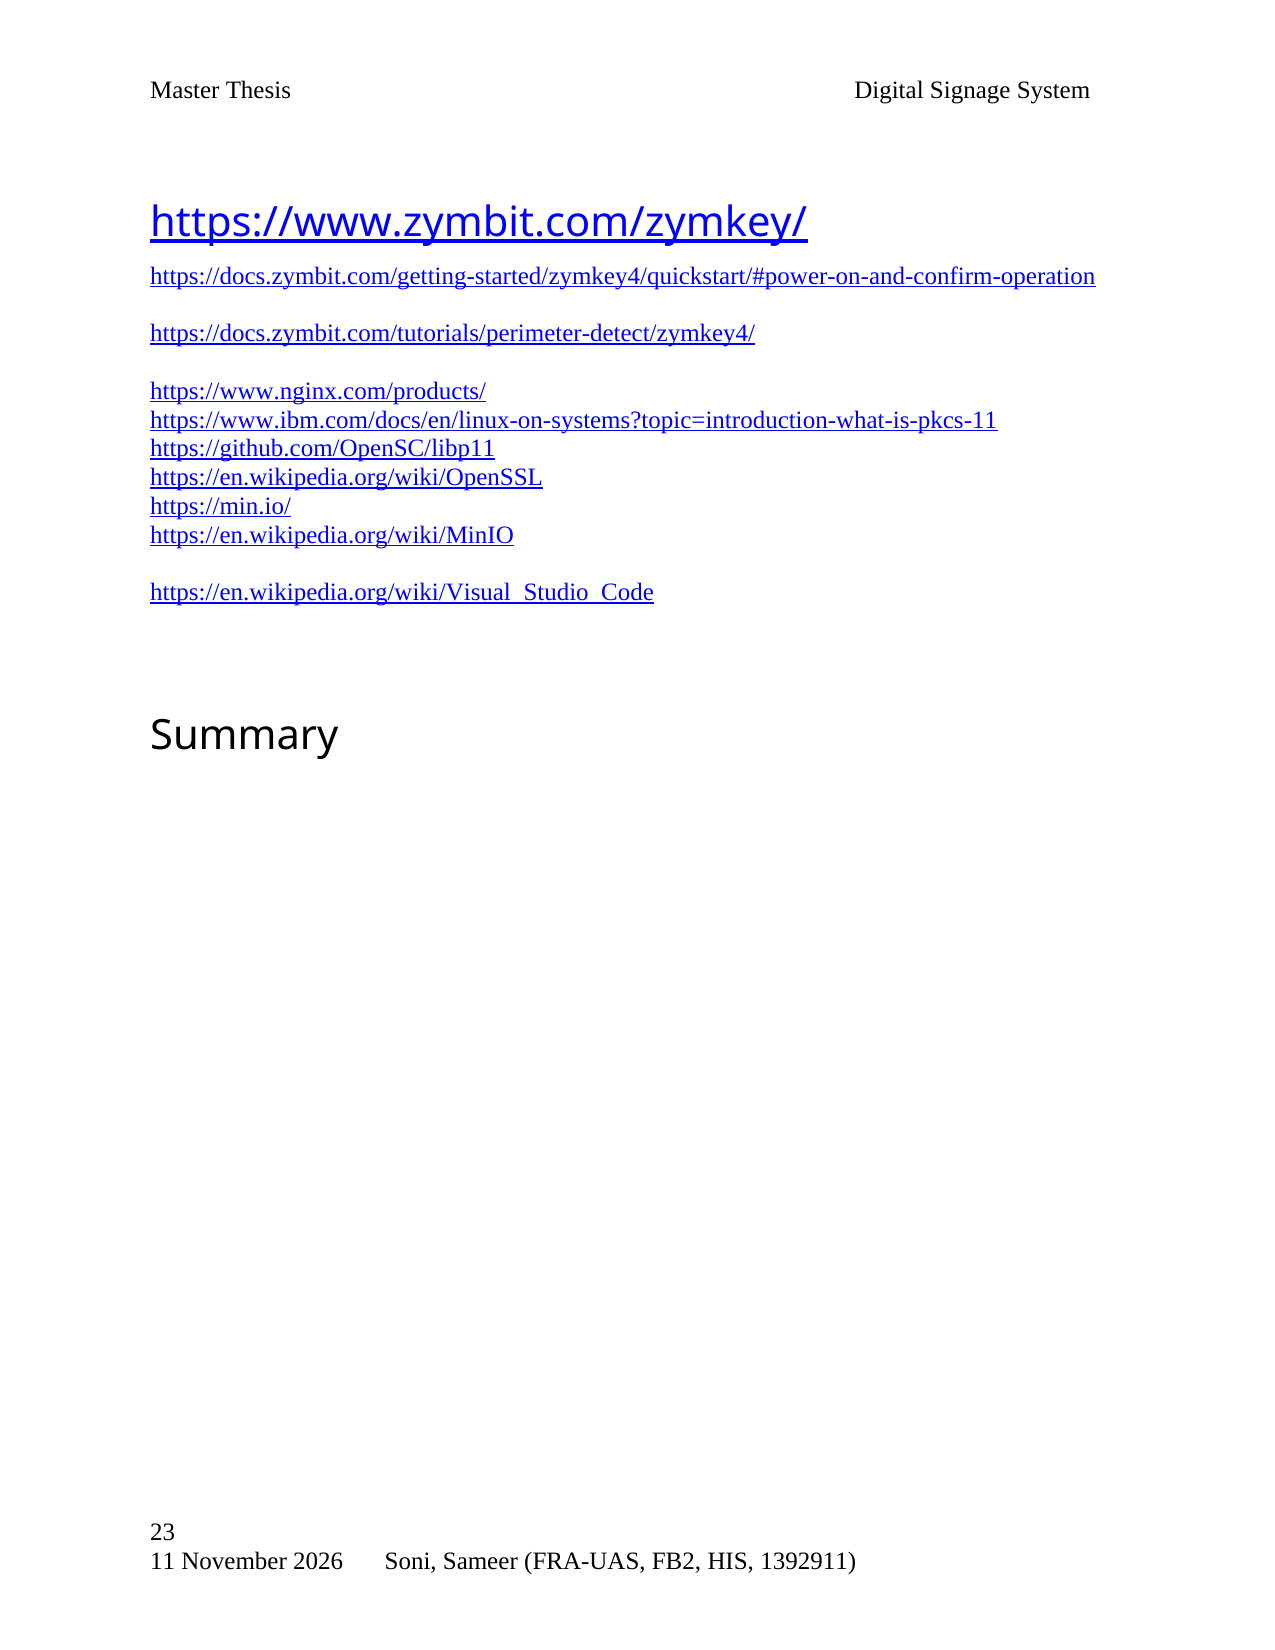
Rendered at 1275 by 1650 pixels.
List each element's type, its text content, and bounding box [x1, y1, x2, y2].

subtitle https://www.zymbit.com/zymkey/ [150, 192, 1125, 248]
text https://en.wikipedia.org/wiki/Visual_Studio_Code [150, 577, 1125, 606]
text https://docs.zymbit.com/getting-started/zymkey4/quickstart/#power-on-and-confirm-operation [150, 261, 1125, 290]
subtitle Summary [150, 705, 1125, 762]
text https://www.ibm.com/docs/en/linux-on-systems?topic=introduction-what-is-pkcs-11 [150, 405, 1125, 433]
text https://en.wikipedia.org/wiki/OpenSSL [150, 462, 1125, 491]
text https://min.io/ [150, 491, 1125, 520]
text https://github.com/OpenSC/libp11 [150, 433, 1125, 462]
text https://en.wikipedia.org/wiki/MinIO [150, 520, 1125, 548]
text https://docs.zymbit.com/tutorials/perimeter-detect/zymkey4/ [150, 318, 1125, 347]
text https://www.nginx.com/products/ [150, 376, 1125, 405]
